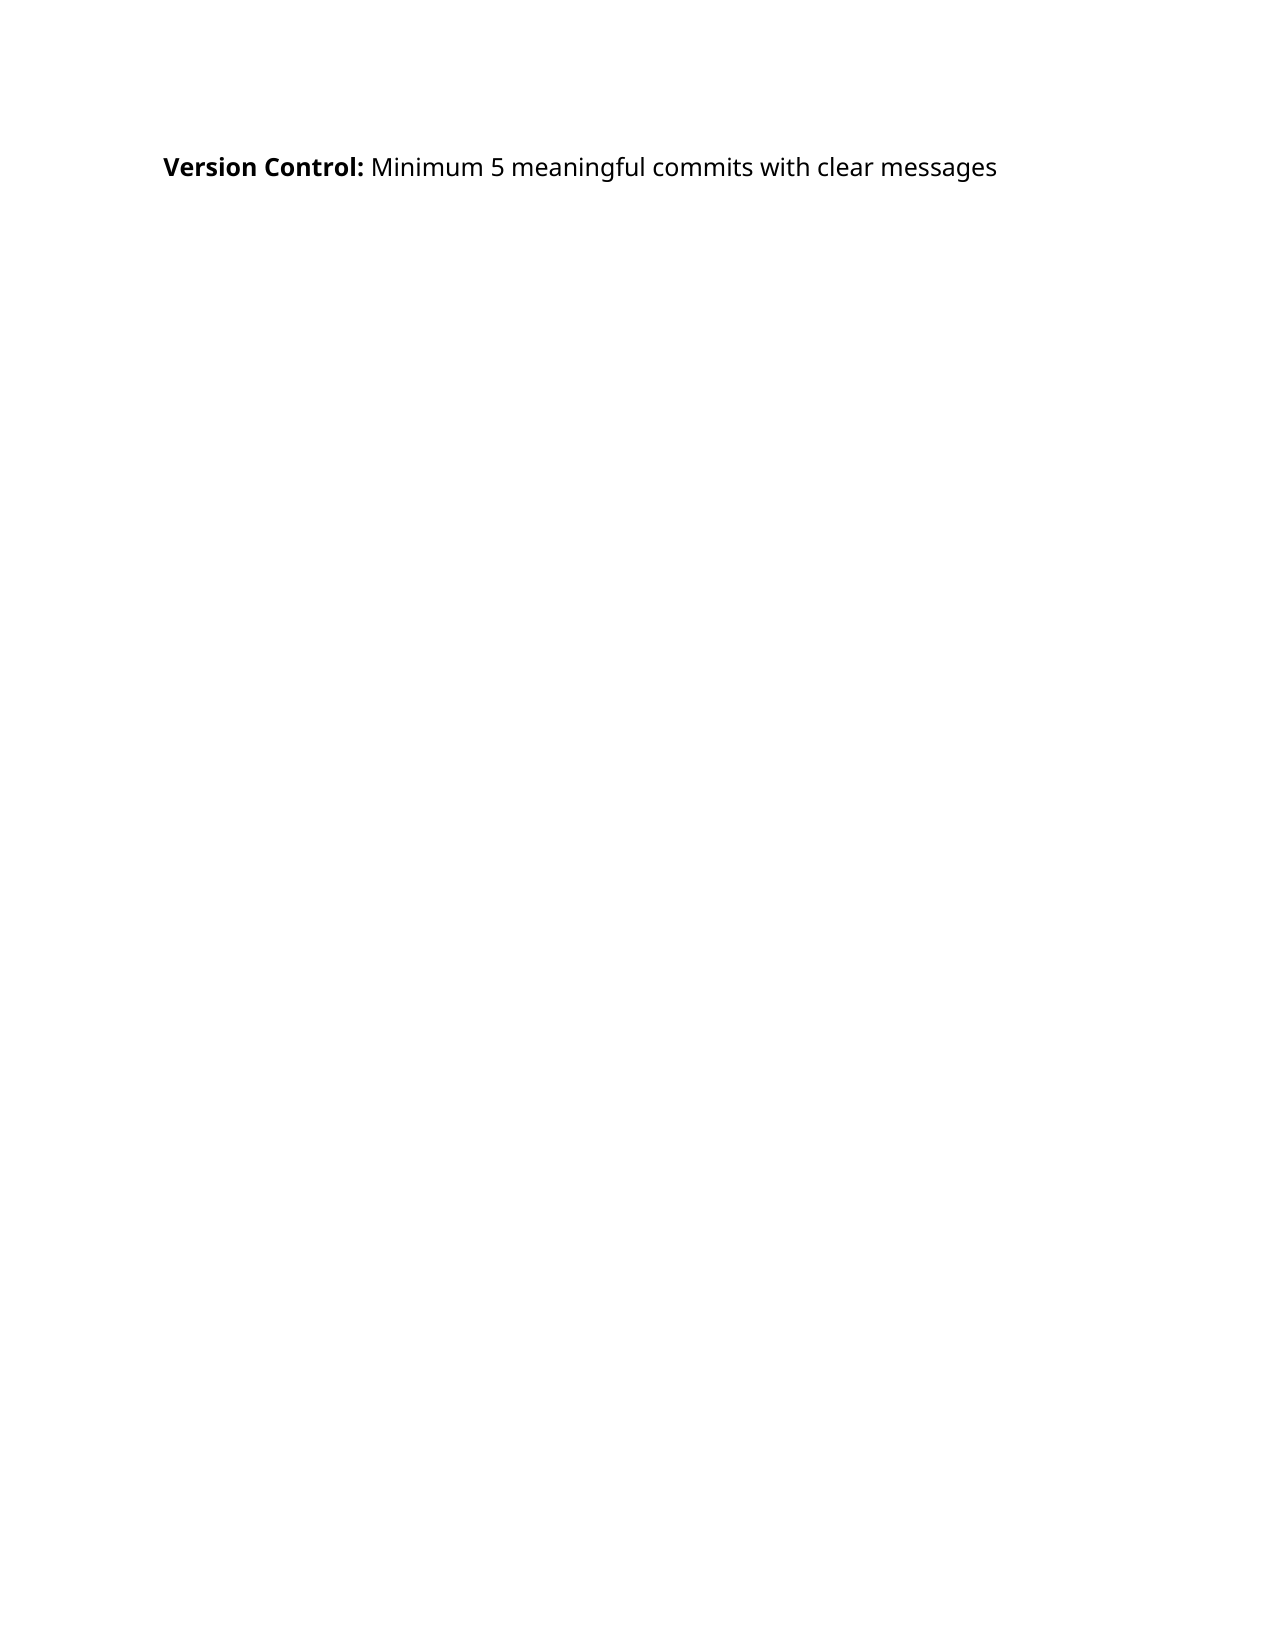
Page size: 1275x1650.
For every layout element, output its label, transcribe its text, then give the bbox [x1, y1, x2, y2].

text Version Control: Minimum 5 meaningful commits with clear messages [150, 150, 1125, 184]
